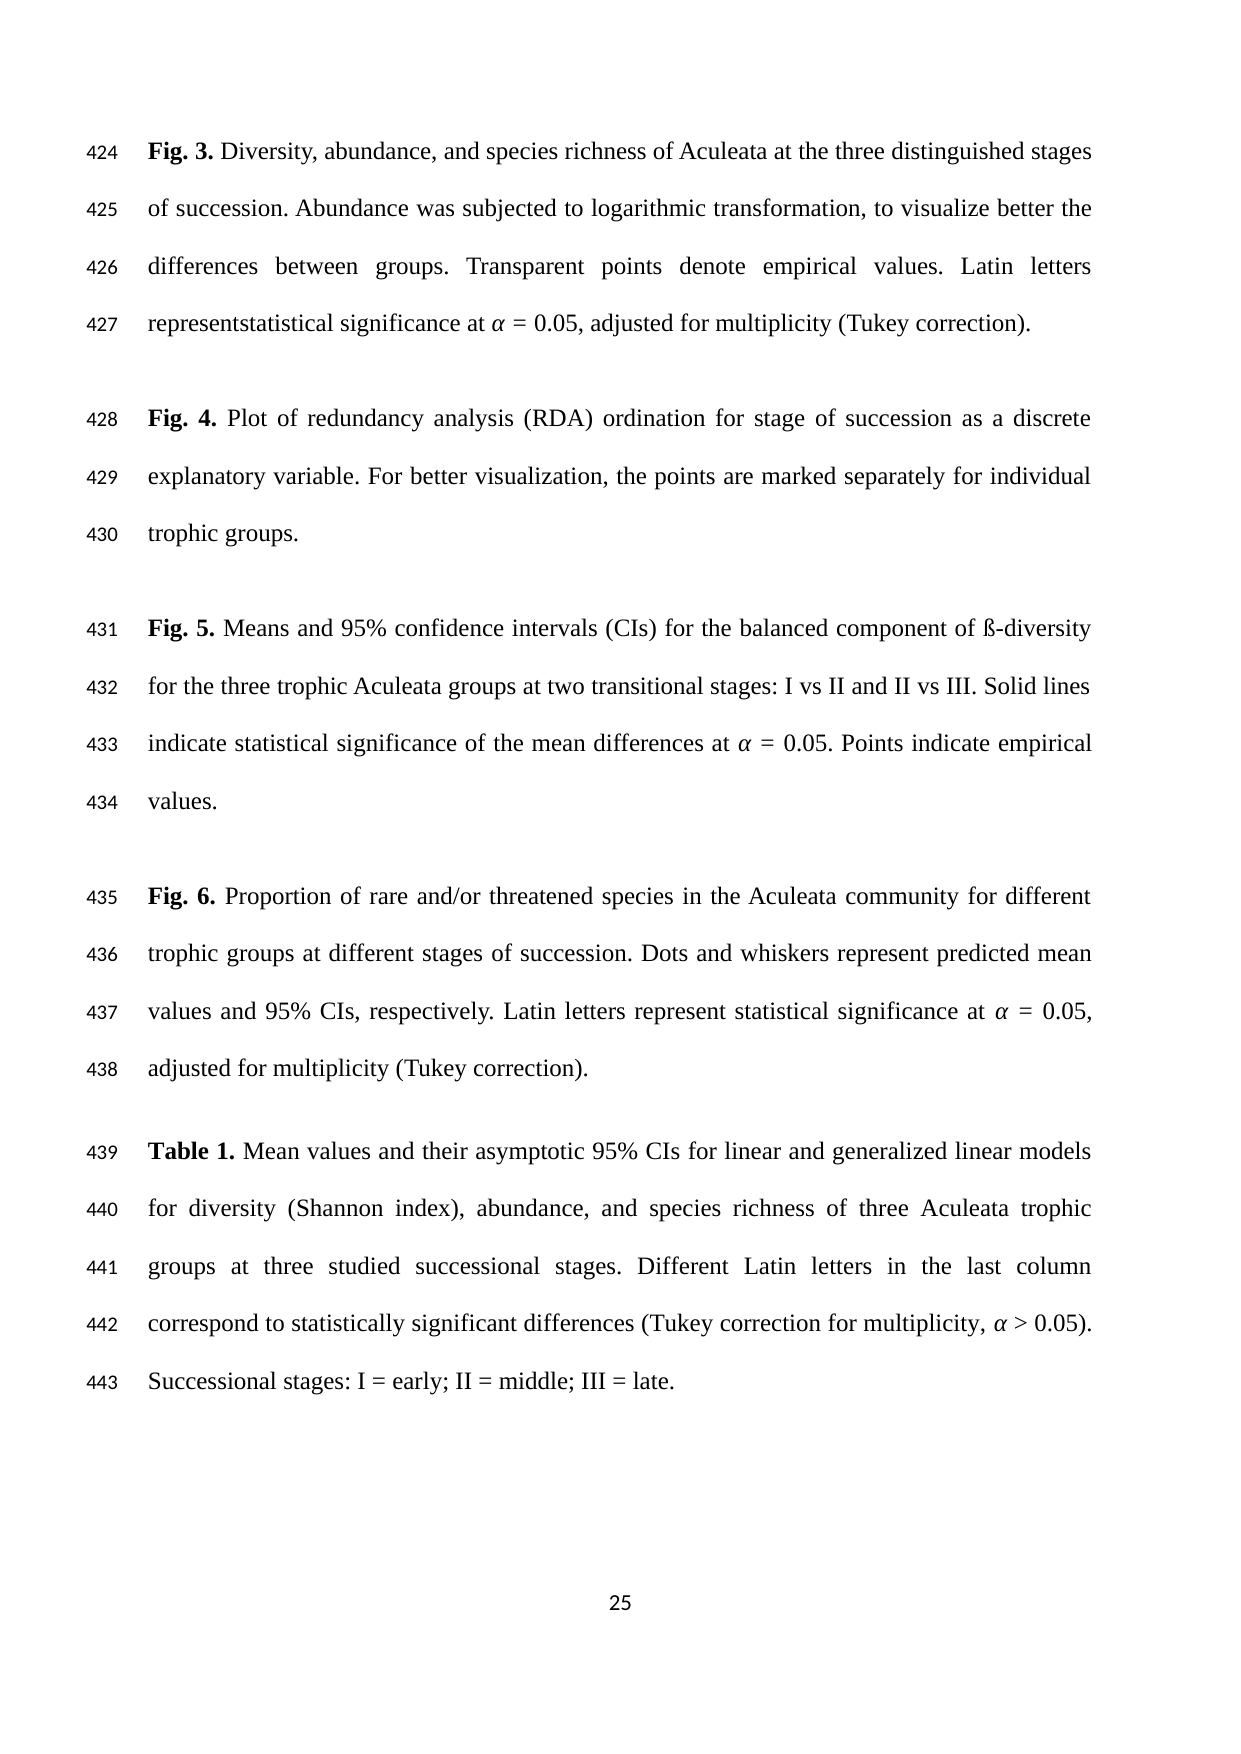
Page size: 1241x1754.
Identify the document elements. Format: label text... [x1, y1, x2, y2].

text Fig. 6. Proportion of rare and/or threatened species in the Aculeata community for different trophic groups at different stages of succession. Dots and whiskers represent predicted mean values and 95% CIs, respectively. Latin letters represent statistical significance at α = 0.05, adjusted for multiplicity (Tukey correction). [148, 881, 1092, 1082]
text Table 1. Mean values and their asymptotic 95% CIs for linear and generalized linear models for diversity (Shannon index), abundance, and species richness of three Aculeata trophic groups at three studied successional stages. Different Latin letters in the last column correspond to statistically significant differences (Tukey correction for multiplicity, α > 0.05). Successional stages: I = early; II = middle; III = late. [148, 1136, 1092, 1394]
text Fig. 5. Means and 95% confidence intervals (CIs) for the balanced component of ß-diversity for the three trophic Aculeata groups at two transitional stages: I vs II and II vs III. Solid lines indicate statistical significance of the mean differences at α = 0.05. Points indicate empirical values. [148, 613, 1092, 814]
text Fig. 3. Diversity, abundance, and species richness of Aculeata at the three distinguished stages of succession. Abundance was subjected to logarithmic transformation, to visualize better the differences between groups. Transparent points denote empirical values. Latin letters representstatistical significance at α = 0.05, adjusted for multiplicity (Tukey correction). [148, 136, 1092, 337]
text Fig. 4. Plot of redundancy analysis (RDA) ordination for stage of succession as a discrete explanatory variable. For better visualization, the points are marked separately for individual trophic groups. [148, 403, 1092, 547]
